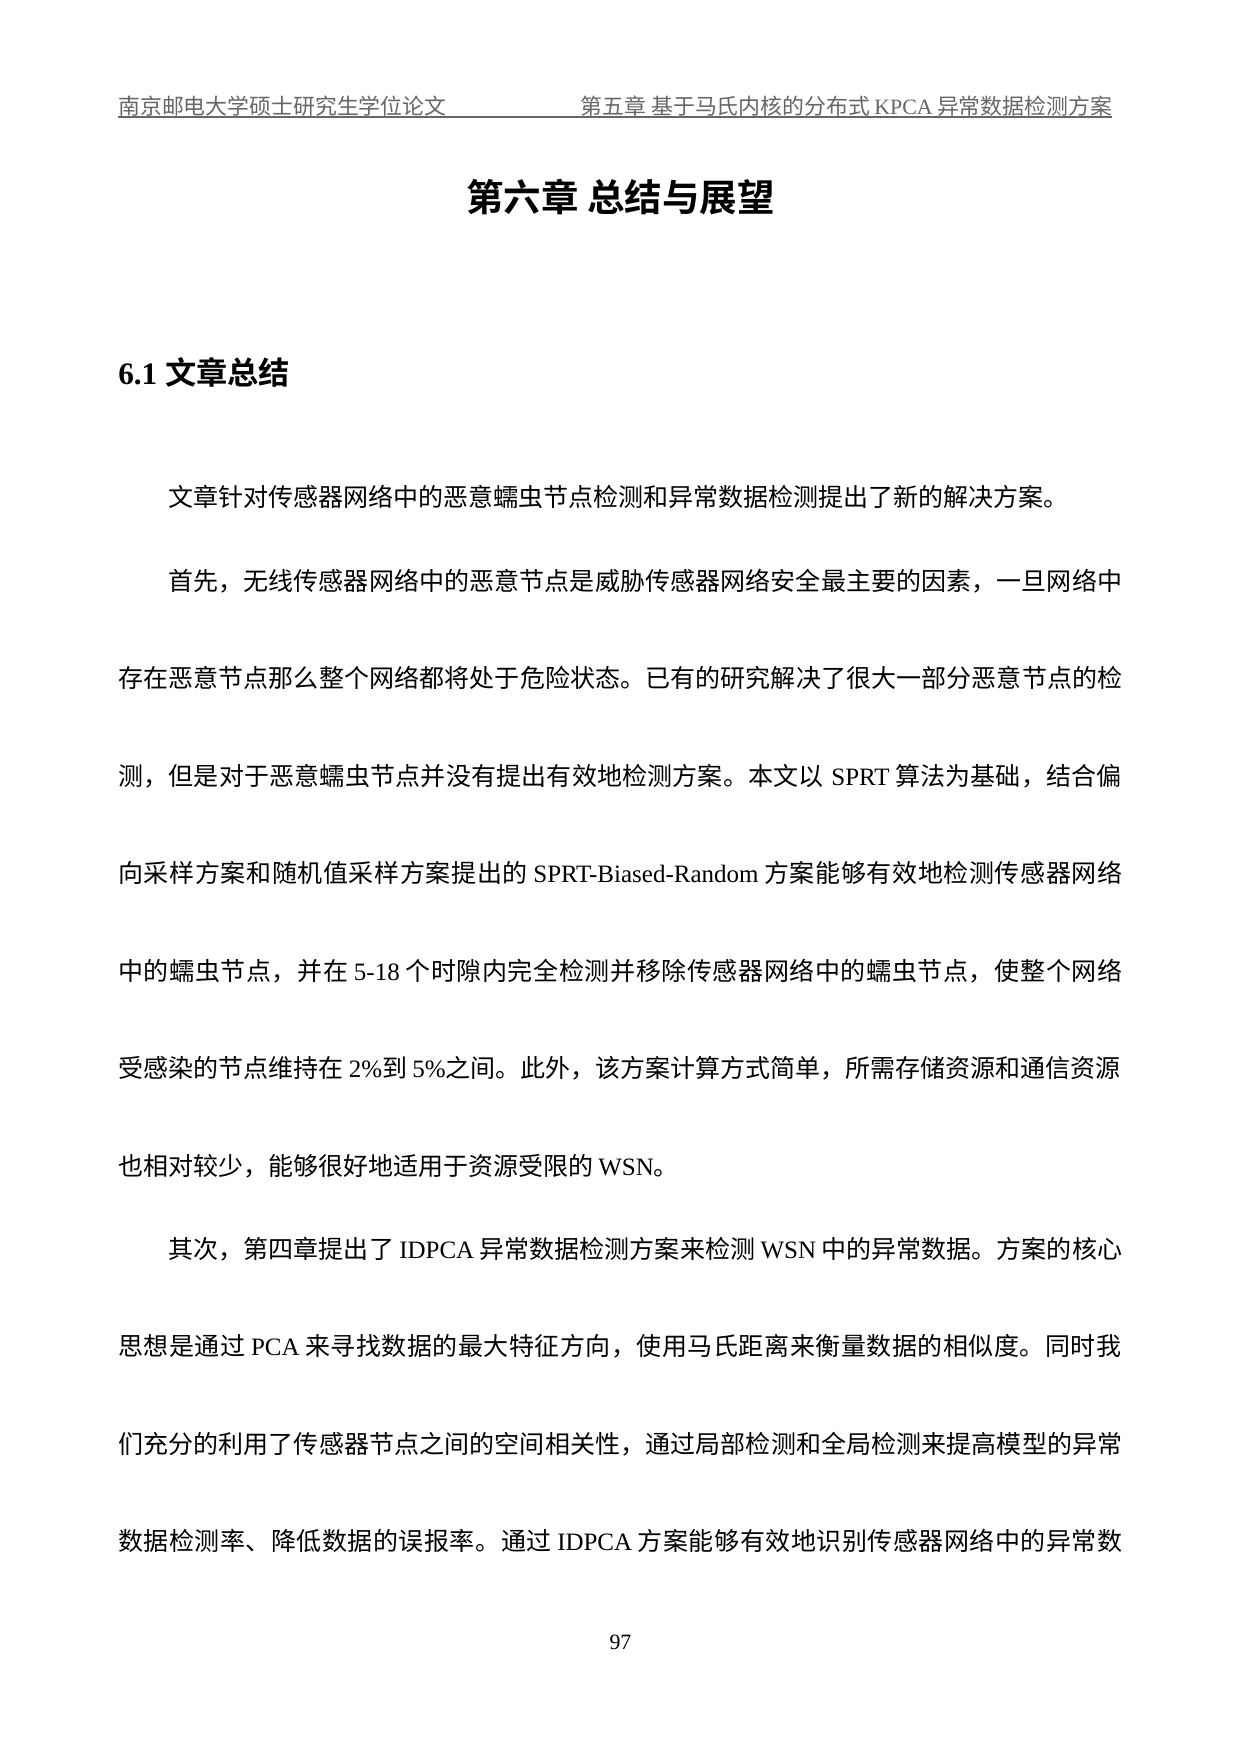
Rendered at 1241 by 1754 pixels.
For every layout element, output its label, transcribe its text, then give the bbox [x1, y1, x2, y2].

text 文章针对传感器网络中的恶意蠕虫节点检测和异常数据检测提出了新的解决方案。 [118, 463, 1122, 528]
text 首先，无线传感器网络中的恶意节点是威胁传感器网络安全最主要的因素，一旦网络中存在恶意节点那么整个网络都将处于危险状态。已有的研究解决了很大一部分恶意节点的检测，但是对于恶意蠕虫节点并没有提出有效地检测方案。本文以SPRT算法为基础，结合偏向采样方案和随机值采样方案提出的SPRT-Biased-Random方案能够有效地检测传感器网络中的蠕虫节点，并在5-18个时隙内完全检测并移除传感器网络中的蠕虫节点，使整个网络受感染的节点维持在2%到5%之间。此外，该方案计算方式简单，所需存储资源和通信资源也相对较少，能够很好地适用于资源受限的WSN。 [118, 547, 1122, 1197]
list 6.1 文章总结 [118, 338, 1122, 403]
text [118, 1215, 1122, 1572]
subtitle 第六章 总结与展望 [118, 163, 1122, 228]
